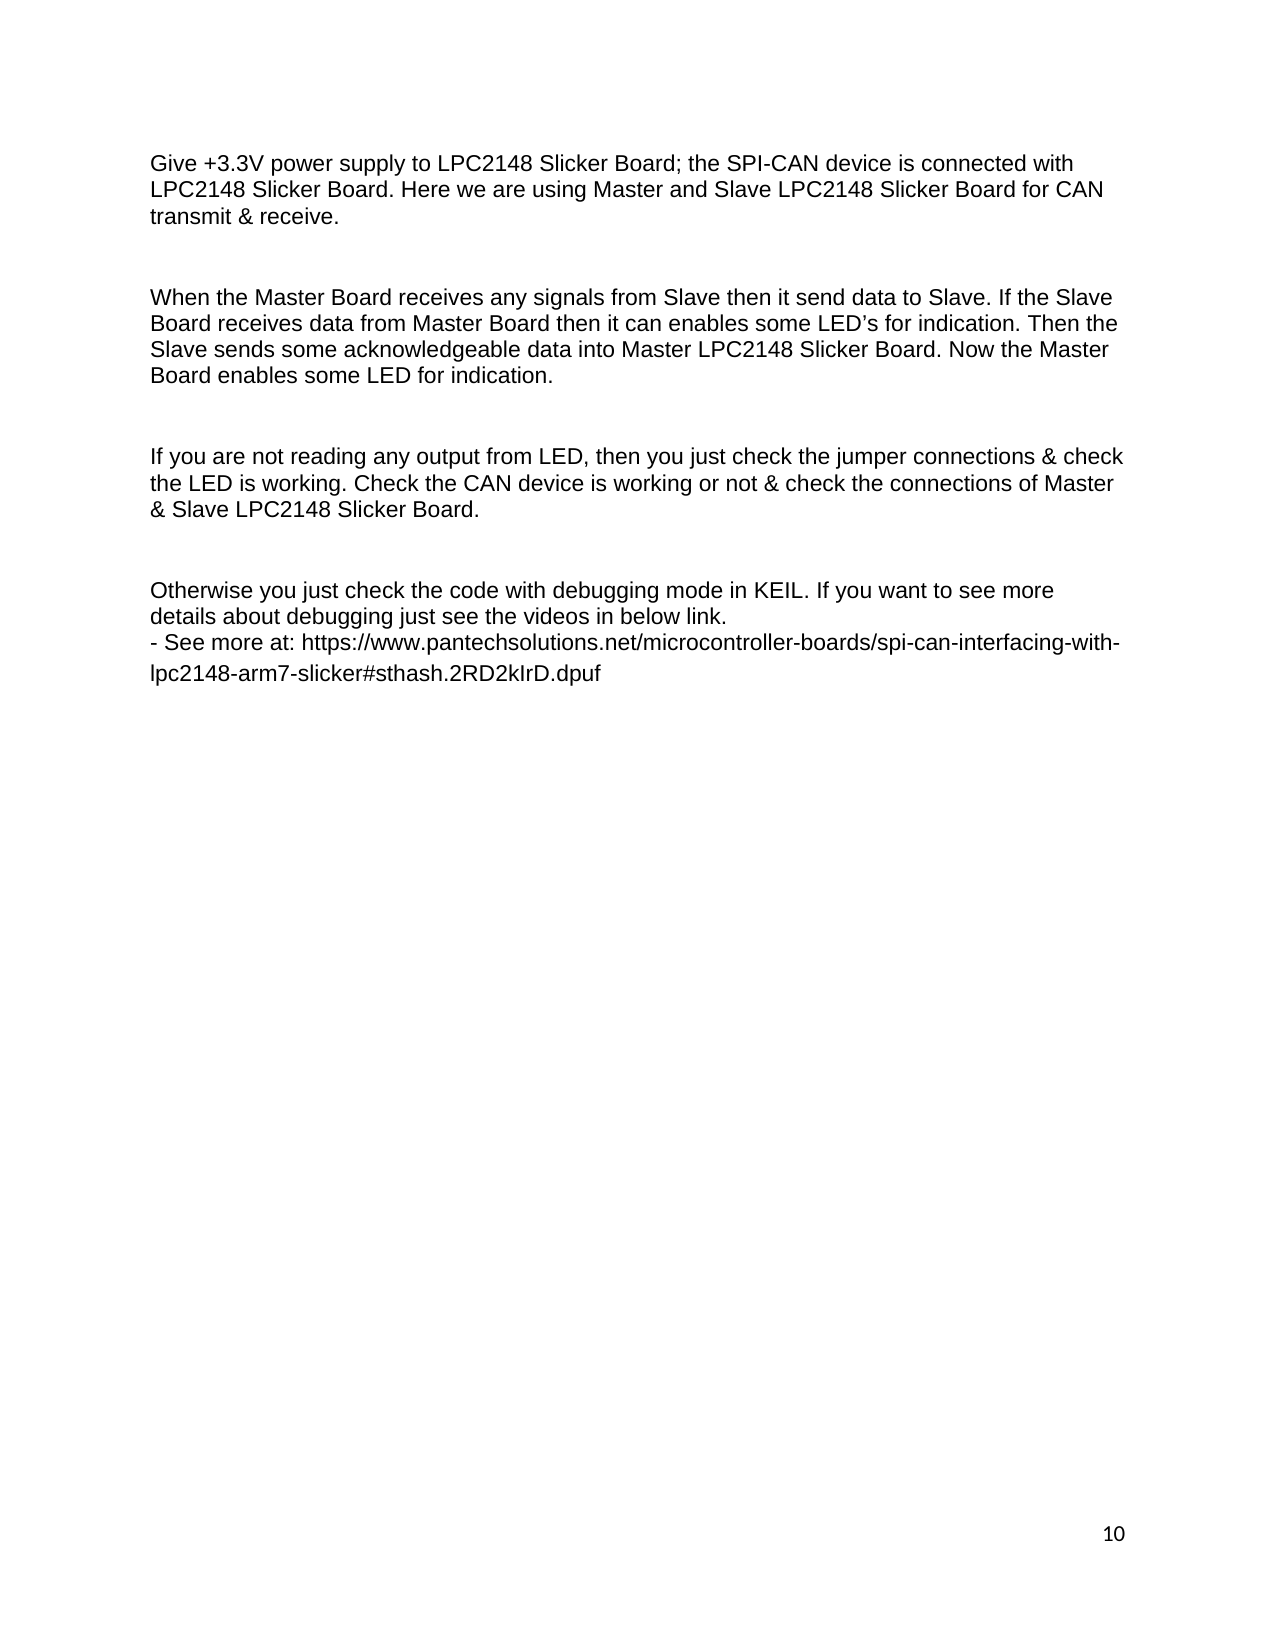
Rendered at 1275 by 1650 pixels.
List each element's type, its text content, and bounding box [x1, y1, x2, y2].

text Otherwise you just check the code with debugging mode in KEIL. If you want to see more details about debugging just see the videos in below link. [150, 577, 1125, 629]
text If you are not reading any output from LED, then you just check the jumper connections & check the LED is working. Check the CAN device is working or not & check the connections of Master & Slave LPC2148 Slicker Board. [150, 443, 1125, 522]
text - See more at: https://www.pantechsolutions.net/microcontroller-boards/spi-can-interfacing-with-lpc2148-arm7-slicker#sthash.2RD2kIrD.dpuf [150, 629, 1125, 686]
text When the Master Board receives any signals from Slave then it send data to Slave. If the Slave Board receives data from Master Board then it can enables some LED’s for indication. Then the Slave sends some acknowledgeable data into Master LPC2148 Slicker Board. Now the Master Board enables some LED for indication. [150, 283, 1125, 389]
text Give +3.3V power supply to LPC2148 Slicker Board; the SPI-CAN device is connected with LPC2148 Slicker Board. Here we are using Master and Slave LPC2148 Slicker Board for CAN transmit & receive. [150, 150, 1125, 229]
